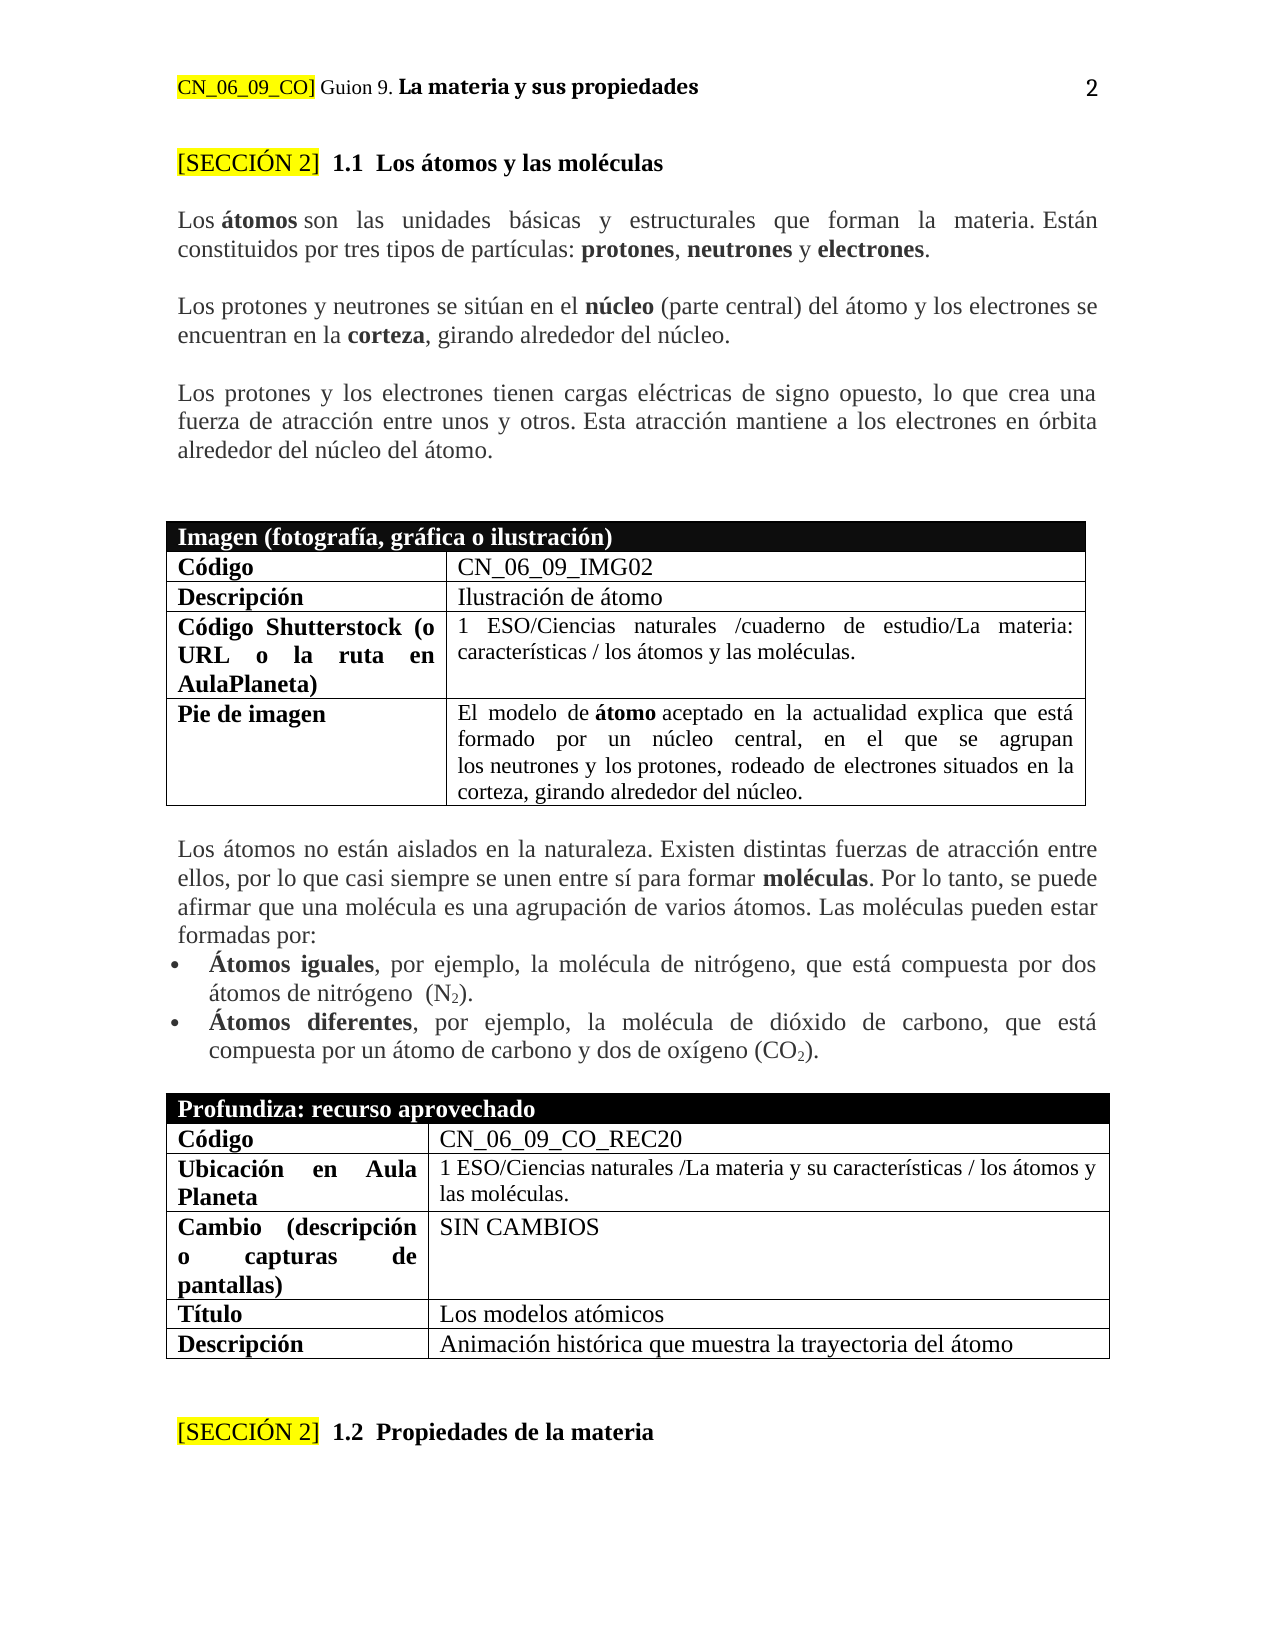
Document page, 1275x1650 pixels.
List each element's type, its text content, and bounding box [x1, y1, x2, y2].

table_cell CN_06_09_IMG02 [447, 552, 1085, 581]
table_cell Pie de imagen [167, 699, 446, 804]
table_cell Animación histórica que muestra la trayectoria del átomo [429, 1329, 1109, 1358]
list Átomos iguales, por ejemplo, la molécula de nitrógeno, que está compuesta por dos átomos de nitrógeno (N2). [171, 949, 1098, 1007]
text Los átomos no están aislados en la naturaleza. Existen distintas fuerzas de atracción entre ellos, por lo que casi siempre se unen entre sí para formar moléculas. Por lo tanto, se puede afirmar que una molécula es una agrupación de varios átomos. Las moléculas pueden estar formadas por: [177, 834, 1098, 949]
text [SECCIÓN 2] 1.2 Propiedades de la materia [319, 1417, 1098, 1445]
table_cell Código [167, 552, 446, 581]
table_cell CN_06_09_CO_REC20 [429, 1124, 1109, 1153]
table_header Profundiza: recurso aprovechado [167, 1094, 1109, 1123]
table_cell 1 ESO/Ciencias naturales /La materia y su características / los átomos y las moléculas. [429, 1154, 1109, 1211]
table_cell Código [167, 1124, 428, 1153]
list Átomos diferentes, por ejemplo, la molécula de dióxido de carbono, que está compuesta por un átomo de carbono y dos de oxígeno (CO2). [171, 1007, 1098, 1064]
table_cell 1 ESO/Ciencias naturales /cuaderno de estudio/La materia: características / los átomos y las moléculas. [447, 612, 1085, 698]
table_cell Título [167, 1300, 428, 1328]
table_cell Cambio (descripción o capturas de pantallas) [167, 1212, 428, 1298]
table_cell Los modelos atómicos [429, 1300, 1109, 1328]
text Los protones y los electrones tienen cargas eléctricas de signo opuesto, lo que crea una fuerza de atracción entre unos y otros. Esta atracción mantiene a los electrones en órbita alrededor del núcleo del átomo. [177, 378, 1098, 464]
table_cell Descripción [167, 582, 446, 611]
table_cell Descripción [167, 1329, 428, 1358]
table_cell El modelo de átomo aceptado en la actualidad explica que está formado por un núcleo central, en el que se agrupan los neutrones y los protones, rodeado de electrones situados en la corteza, girando alrededor del núcleo. [447, 699, 1085, 804]
table_cell Ilustración de átomo [447, 582, 1085, 611]
table_cell Ubicación en Aula Planeta [167, 1154, 428, 1211]
text Los protones y neutrones se sitúan en el núcleo (parte central) del átomo y los electrones se encuentran en la corteza, girando alrededor del núcleo. [177, 291, 1098, 349]
table_header Imagen (fotografía, gráfica o ilustración) [167, 523, 1085, 551]
table_cell Código Shutterstock (o URL o la ruta en AulaPlaneta) [167, 612, 446, 698]
text [SECCIÓN 2] 1.1 Los átomos y las moléculas [319, 148, 1098, 176]
table_cell SIN CAMBIOS [429, 1212, 1109, 1298]
text Los átomos son las unidades básicas y estructurales que forman la materia. Están constituidos por tres tipos de partículas: protones, neutrones y electrones. [177, 176, 1098, 263]
